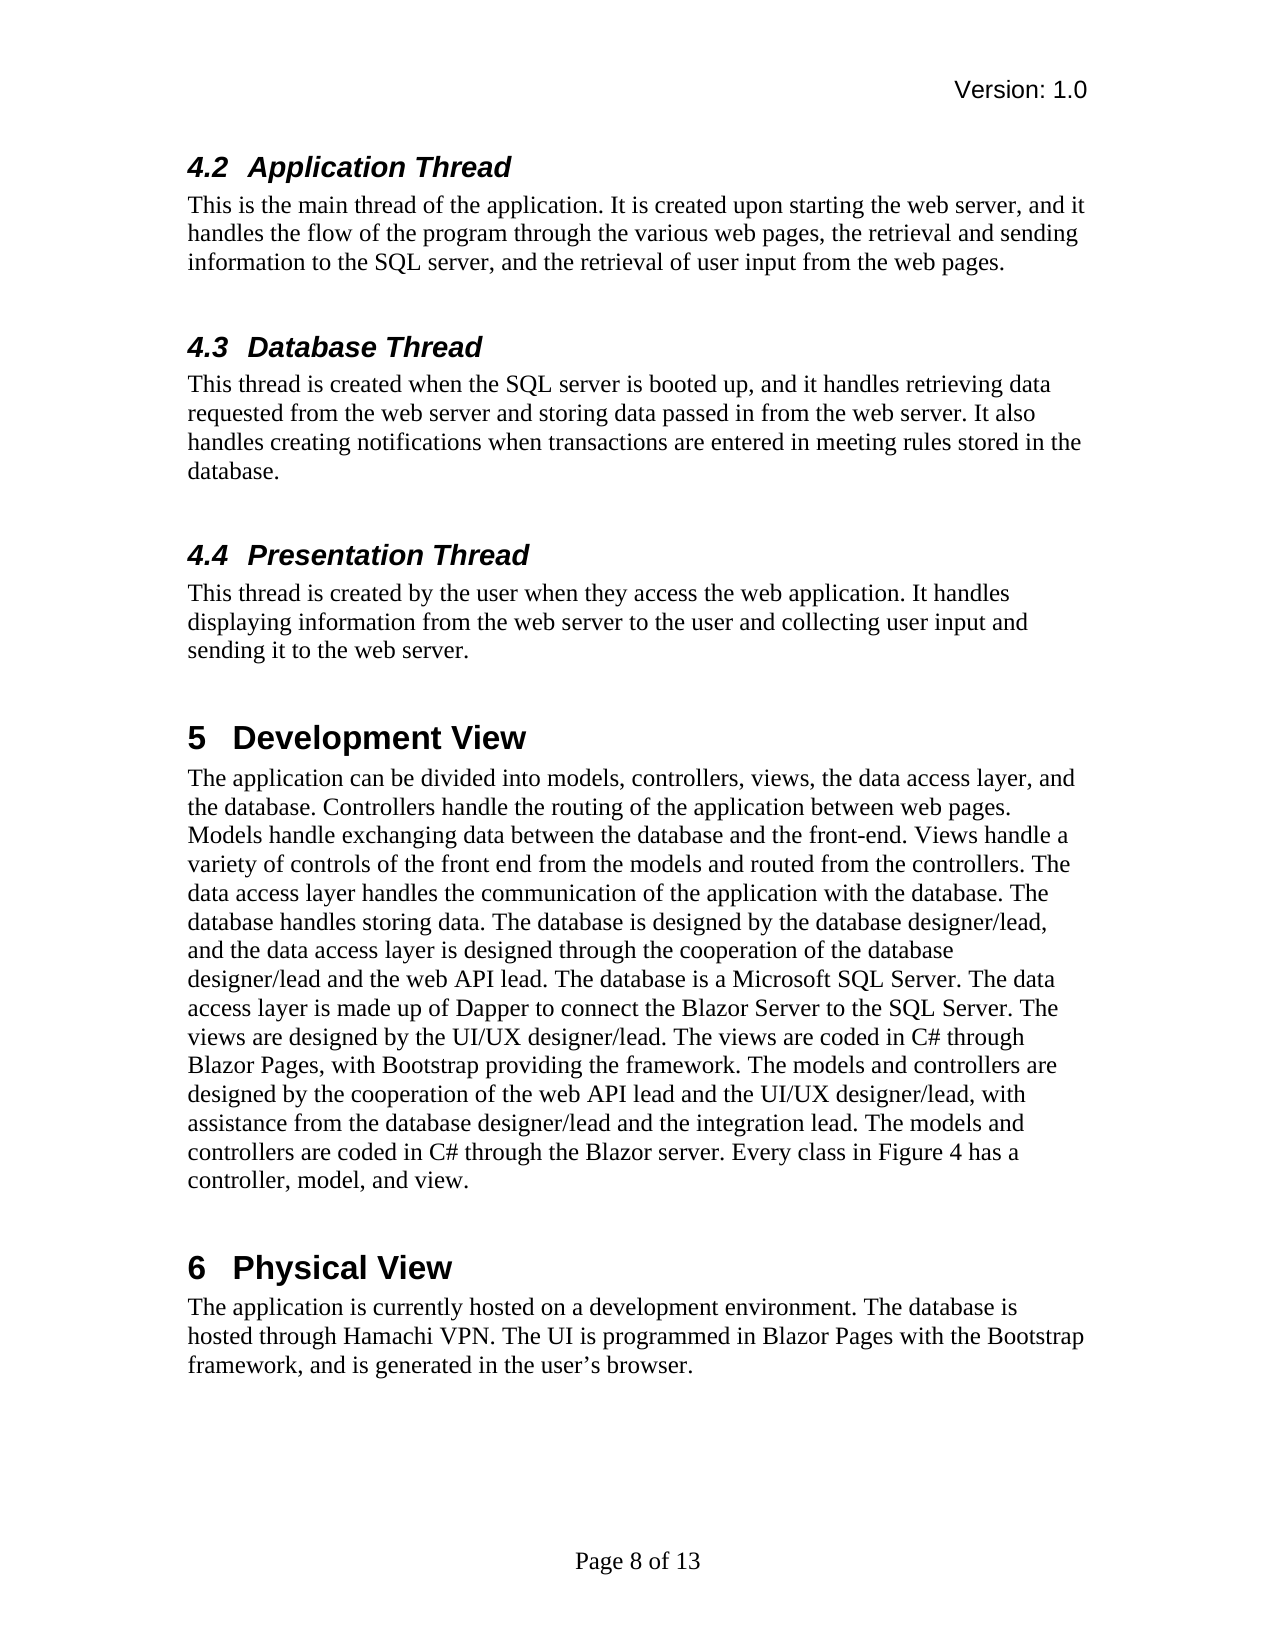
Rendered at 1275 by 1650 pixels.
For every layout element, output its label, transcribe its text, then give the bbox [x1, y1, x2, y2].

text The application is currently hosted on a development environment. The database is hosted through Hamachi VPN. The UI is programmed in Blazor Pages with the Bootstrap framework, and is generated in the user’s browser. [187, 1292, 1087, 1379]
text This thread is created when the SQL server is booted up, and it handles retrieving data requested from the web server and storing data passed in from the web server. It also handles creating notifications when transactions are entered in meeting rules stored in the database. [187, 369, 1087, 484]
subtitle Application Thread [187, 150, 1087, 183]
subtitle Development View [187, 718, 1087, 757]
text This is the main thread of the application. It is created upon starting the web server, and it handles the flow of the program through the various web pages, the retrieval and sending information to the SQL server, and the retrieval of user input from the web pages. [187, 190, 1087, 276]
subtitle Physical View [187, 1248, 1087, 1286]
subtitle Presentation Thread [187, 538, 1087, 572]
text This thread is created by the user when they access the web application. It handles displaying information from the web server to the user and collecting user input and sending it to the web server. [187, 578, 1087, 664]
subtitle Database Thread [187, 330, 1087, 363]
text The application can be divided into models, controllers, views, the data access layer, and the database. Controllers handle the routing of the application between web pages. Models handle exchanging data between the database and the front-end. Views handle a variety of controls of the front end from the models and routed from the controllers. The data access layer handles the communication of the application with the database. The database handles storing data. The database is designed by the database designer/lead, and the data access layer is designed through the cooperation of the database designer/lead and the web API lead. The database is a Microsoft SQL Server. The data access layer is made up of Dapper to connect the Blazor Server to the SQL Server. The views are designed by the UI/UX designer/lead. The views are coded in C# through Blazor Pages, with Bootstrap providing the framework. The models and controllers are designed by the cooperation of the web API lead and the UI/UX designer/lead, with assistance from the database designer/lead and the integration lead. The models and controllers are coded in C# through the Blazor server. Every class in Figure 4 has a controller, model, and view. [187, 763, 1087, 1194]
